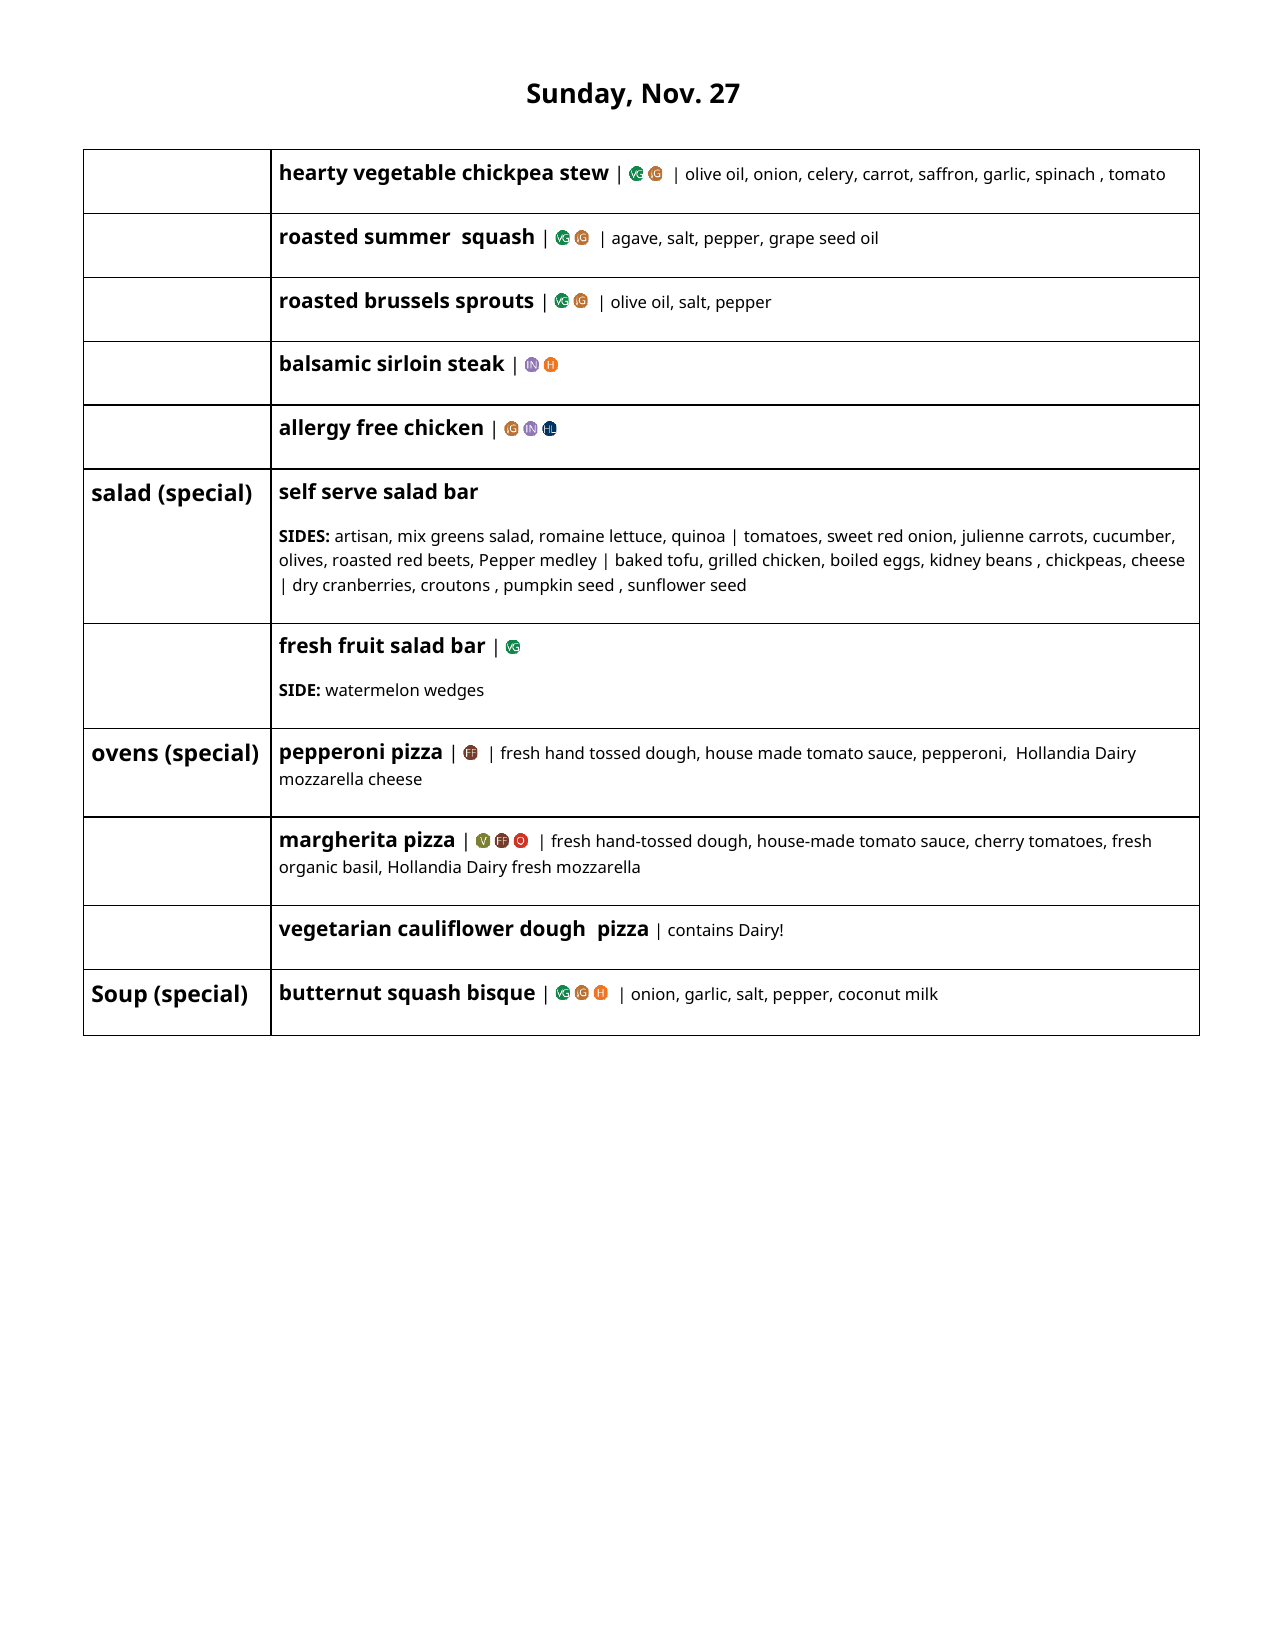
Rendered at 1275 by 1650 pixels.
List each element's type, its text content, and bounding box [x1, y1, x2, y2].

picture [629, 166, 644, 181]
table_cell allergy free chicken | [272, 406, 1199, 468]
table_cell [84, 906, 270, 968]
picture [555, 985, 570, 1000]
picture [513, 833, 528, 848]
table_cell [84, 342, 270, 404]
picture [554, 293, 569, 308]
table_cell roasted brussels sprouts | | olive oil, salt, pepper [272, 278, 1199, 341]
picture [505, 640, 520, 654]
picture [573, 293, 588, 308]
picture [543, 357, 558, 372]
table_cell [84, 150, 270, 213]
table_cell [84, 406, 270, 468]
table_cell hearty vegetable chickpea stew | | olive oil, onion, celery, carrot, saffron, garlic, spinach , tomato [272, 150, 1199, 213]
table_cell [84, 214, 270, 277]
picture [555, 230, 570, 245]
picture [648, 166, 663, 181]
table_cell self serve salad bar SIDES: artisan, mix greens salad, romaine lettuce, quinoa | tomatoes, sweet red onion, julienne carrots, cucumber, olives, roasted red beets, Pepper medley | baked tofu, grilled chicken, boiled eggs, kidney beans , chickpeas, cheese | dry cranberries, croutons , pumpkin seed , sunflower seed [272, 470, 1199, 623]
table_cell ovens (special) [84, 729, 270, 816]
table_cell butternut squash bisque | | onion, garlic, salt, pepper, coconut milk [272, 970, 1199, 1035]
table_cell salad (special) [84, 470, 270, 623]
picture [574, 985, 589, 1000]
picture [504, 421, 519, 436]
table_cell vegetarian cauliflower dough pizza | contains Dairy! [272, 906, 1199, 968]
picture [494, 833, 509, 848]
table_cell margherita pizza | | fresh hand-tossed dough, house-made tomato sauce, cherry tomatoes, fresh organic basil, Hollandia Dairy fresh mozzarella [272, 818, 1199, 905]
table_cell [84, 278, 270, 341]
picture [476, 833, 490, 848]
table_cell [84, 624, 270, 728]
table_cell pepperoni pizza | | fresh hand tossed dough, house made tomato sauce, pepperoni, Hollandia Dairy mozzarella cheese [272, 729, 1199, 816]
picture [593, 985, 608, 1000]
picture [523, 421, 538, 436]
picture [463, 745, 478, 760]
table_cell balsamic sirloin steak | [272, 342, 1199, 404]
picture [525, 357, 539, 372]
table_cell roasted summer squash | | agave, salt, pepper, grape seed oil [272, 214, 1199, 277]
table_cell Soup (special) [84, 970, 270, 1035]
picture [542, 421, 557, 436]
table_cell fresh fruit salad bar | SIDE: watermelon wedges [272, 624, 1199, 728]
picture [574, 230, 589, 245]
table_cell [84, 818, 270, 905]
